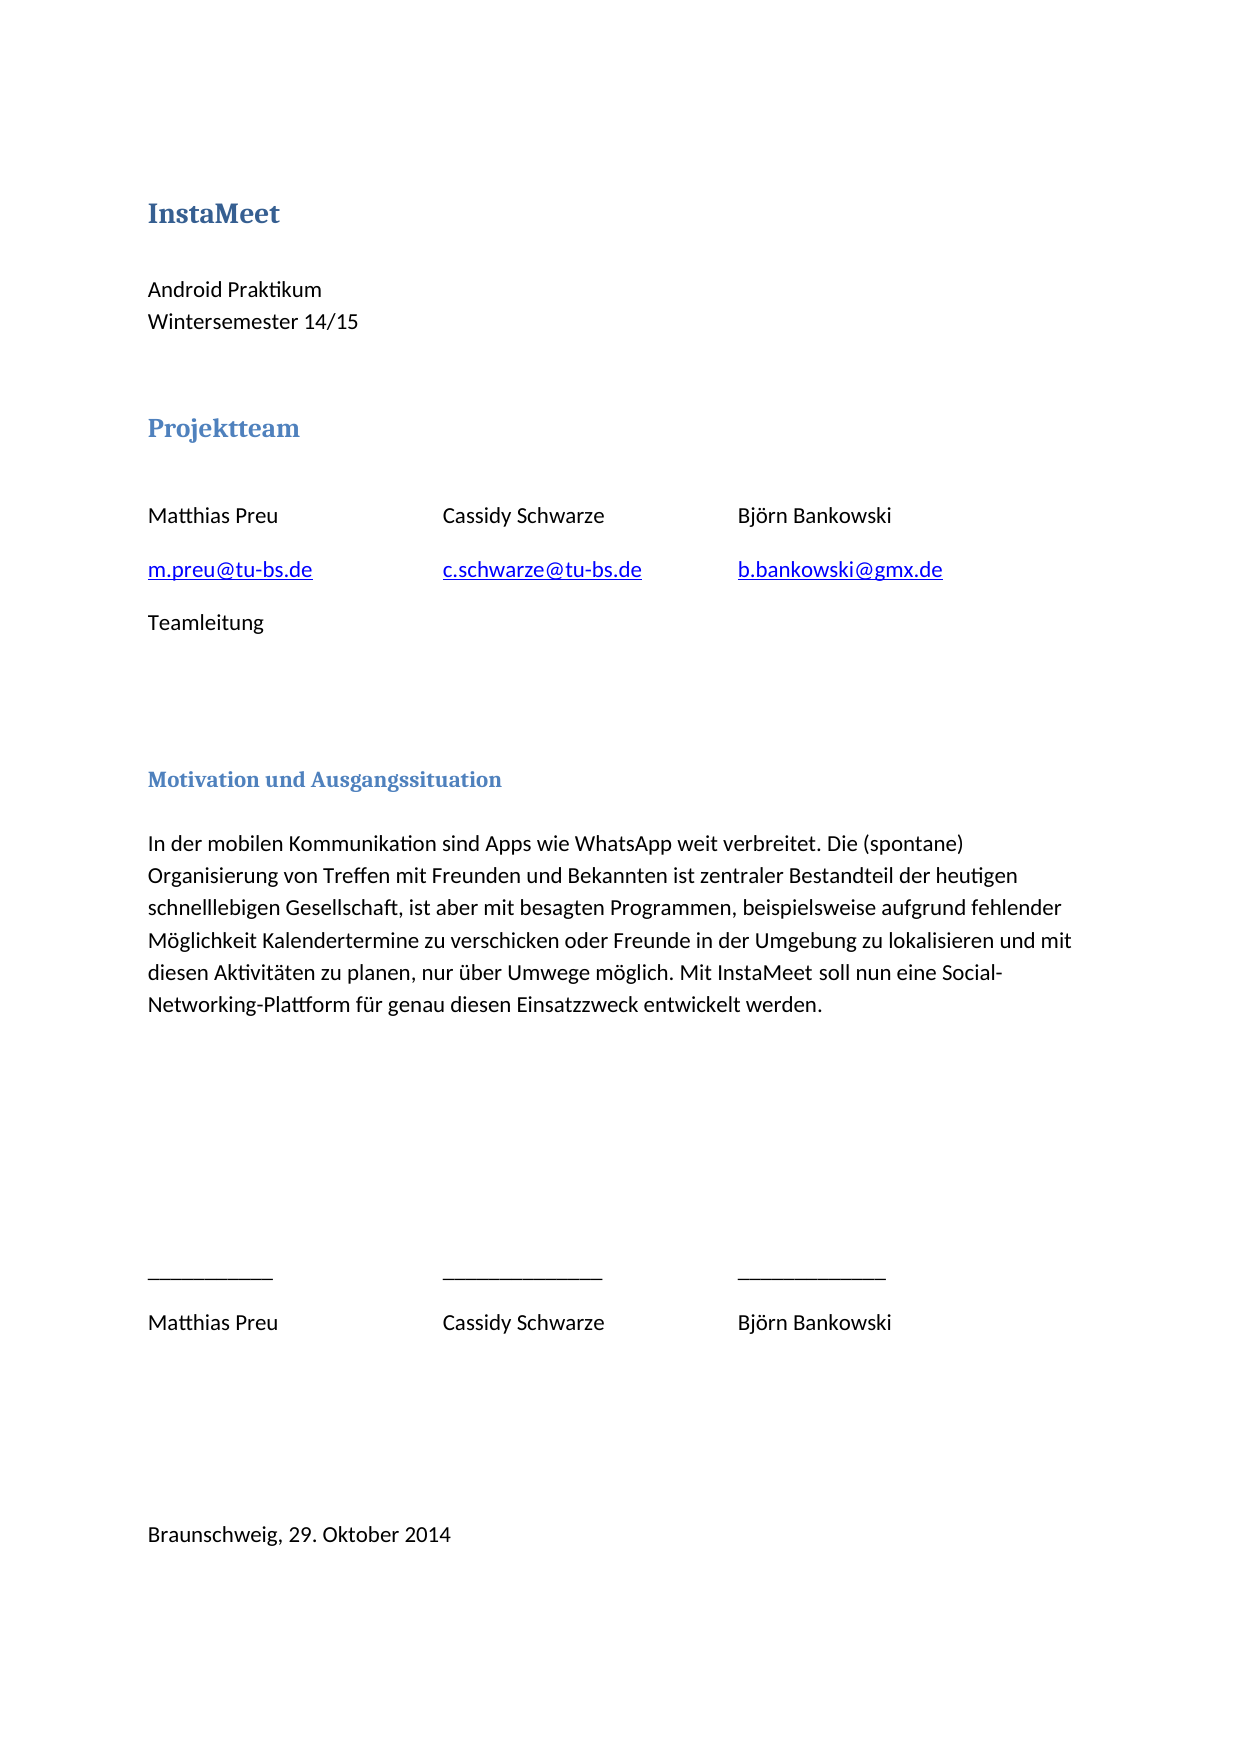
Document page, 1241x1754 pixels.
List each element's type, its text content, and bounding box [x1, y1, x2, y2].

text ___________ ______________ _____________ [148, 1255, 1093, 1283]
text Braunschweig, 29. Oktober 2014 [148, 1520, 1093, 1548]
text Matthias Preu Cassidy Schwarze Björn Bankowski [148, 1308, 1093, 1336]
subtitle Projektteam [148, 413, 1093, 444]
subtitle InstaMeet [148, 198, 1093, 270]
text In der mobilen Kommunikation sind Apps wie WhatsApp weit verbreitet. Die (spontane) Organisierung von Treffen mit Freunden und Bekannten ist zentraler Bestandteil der heutigen schnelllebigen Gesellschaft, ist aber mit besagten Programmen, beispielsweise aufgrund fehlender Möglichkeit Kalendertermine zu verschicken oder Freunde in der Umgebung zu lokalisieren und mit diesen Aktivitäten zu planen, nur über Umwege möglich. Mit InstaMeet soll nun eine Social- Networking-Plattform für genau diesen Einsatzzweck entwickelt werden. [148, 797, 1093, 1018]
subtitle Motivation und Ausgangssituation [148, 767, 1093, 793]
text Matthias Preu Cassidy Schwarze Björn Bankowski [148, 502, 1093, 530]
text m.preu@tu-bs.de c.schwarze@tu-bs.de b.bankowski@gmx.de [148, 555, 1093, 583]
text Android Praktikum Wintersemester 14/15 [148, 275, 1093, 335]
text Teamleitung [148, 608, 1093, 636]
